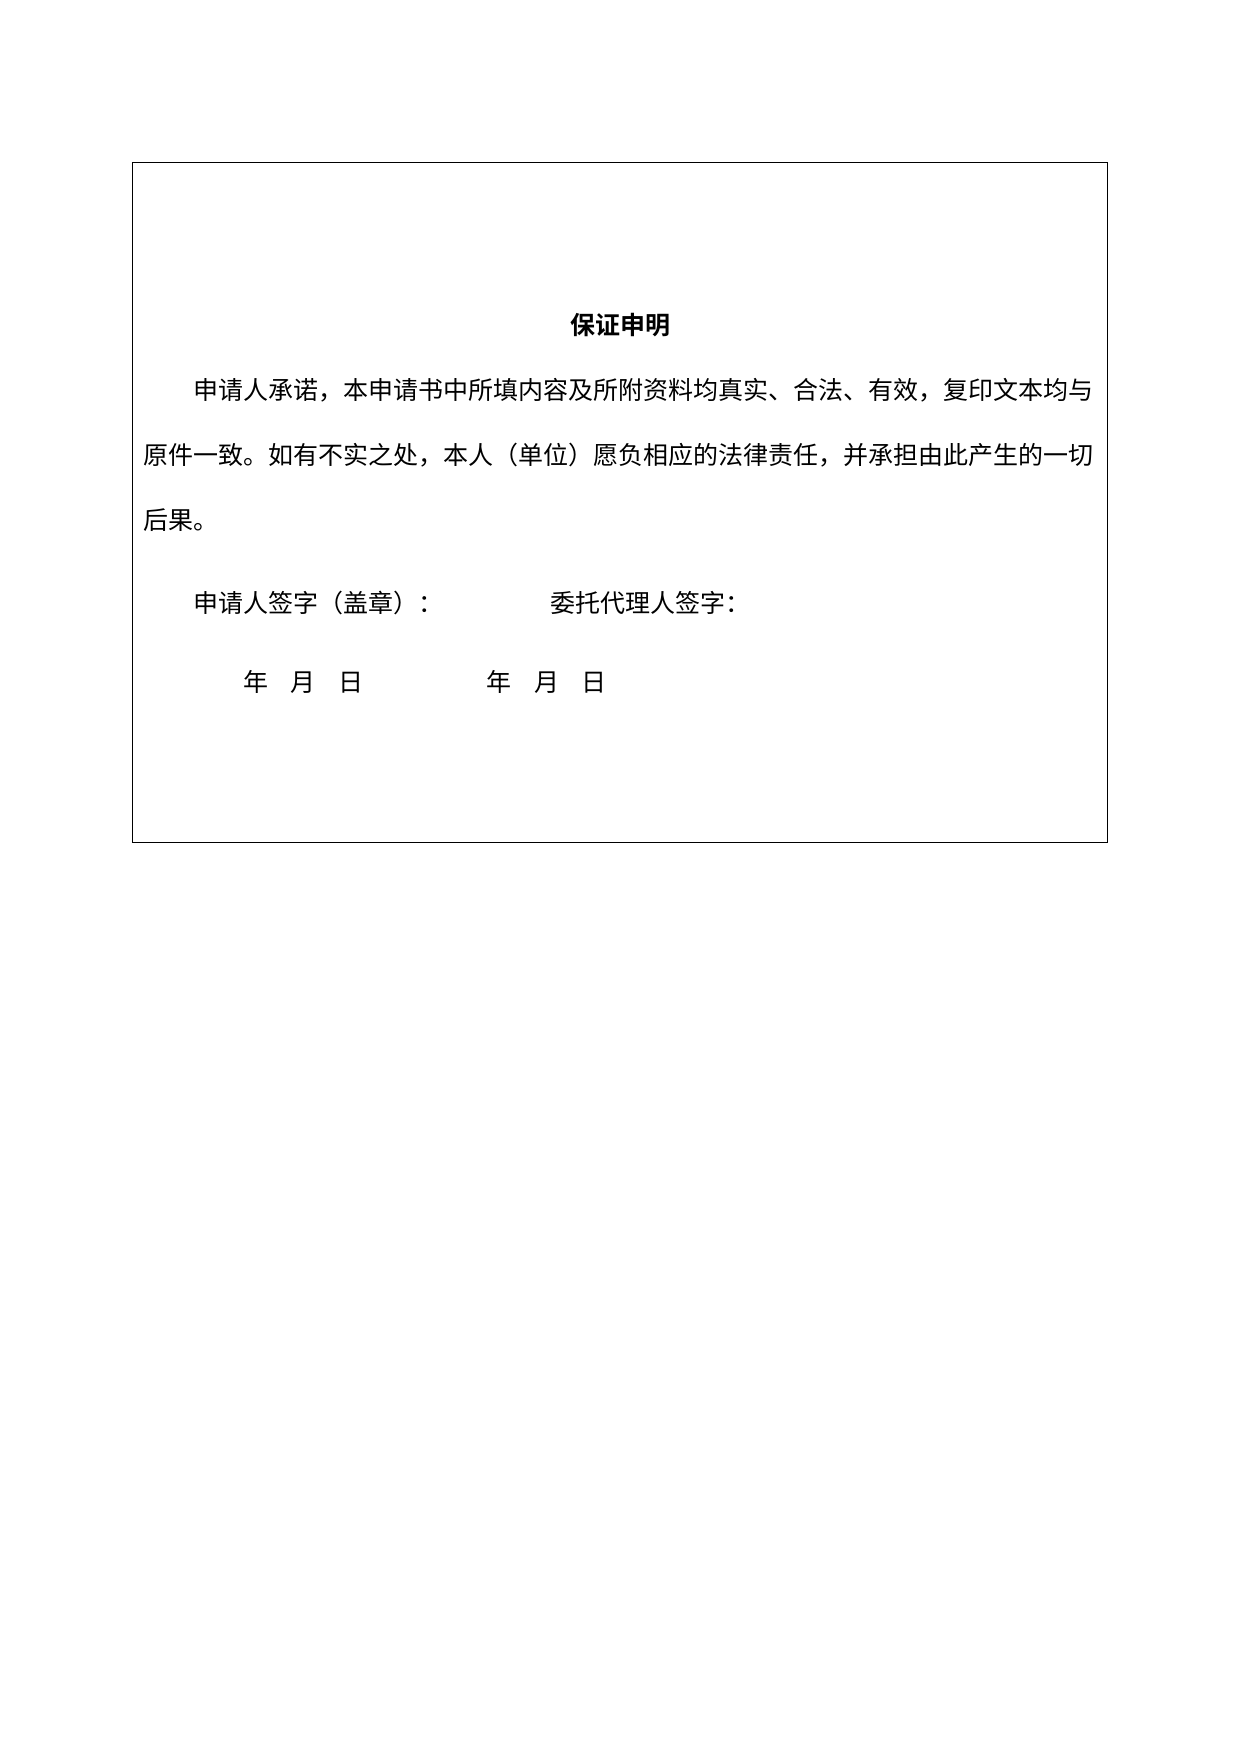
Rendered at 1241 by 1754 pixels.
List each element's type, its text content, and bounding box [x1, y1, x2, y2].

table_cell 保证申明 申请人承诺，本申请书中所填内容及所附资料均真实、合法、有效，复印文本均与原件一致。如有不实之处，本人（单位）愿负相应的法律责任，并承担由此产生的一切后果。 申请人签字（盖章）： 委托代理人签字： 年 月 日 年 月 日 [133, 163, 1107, 842]
